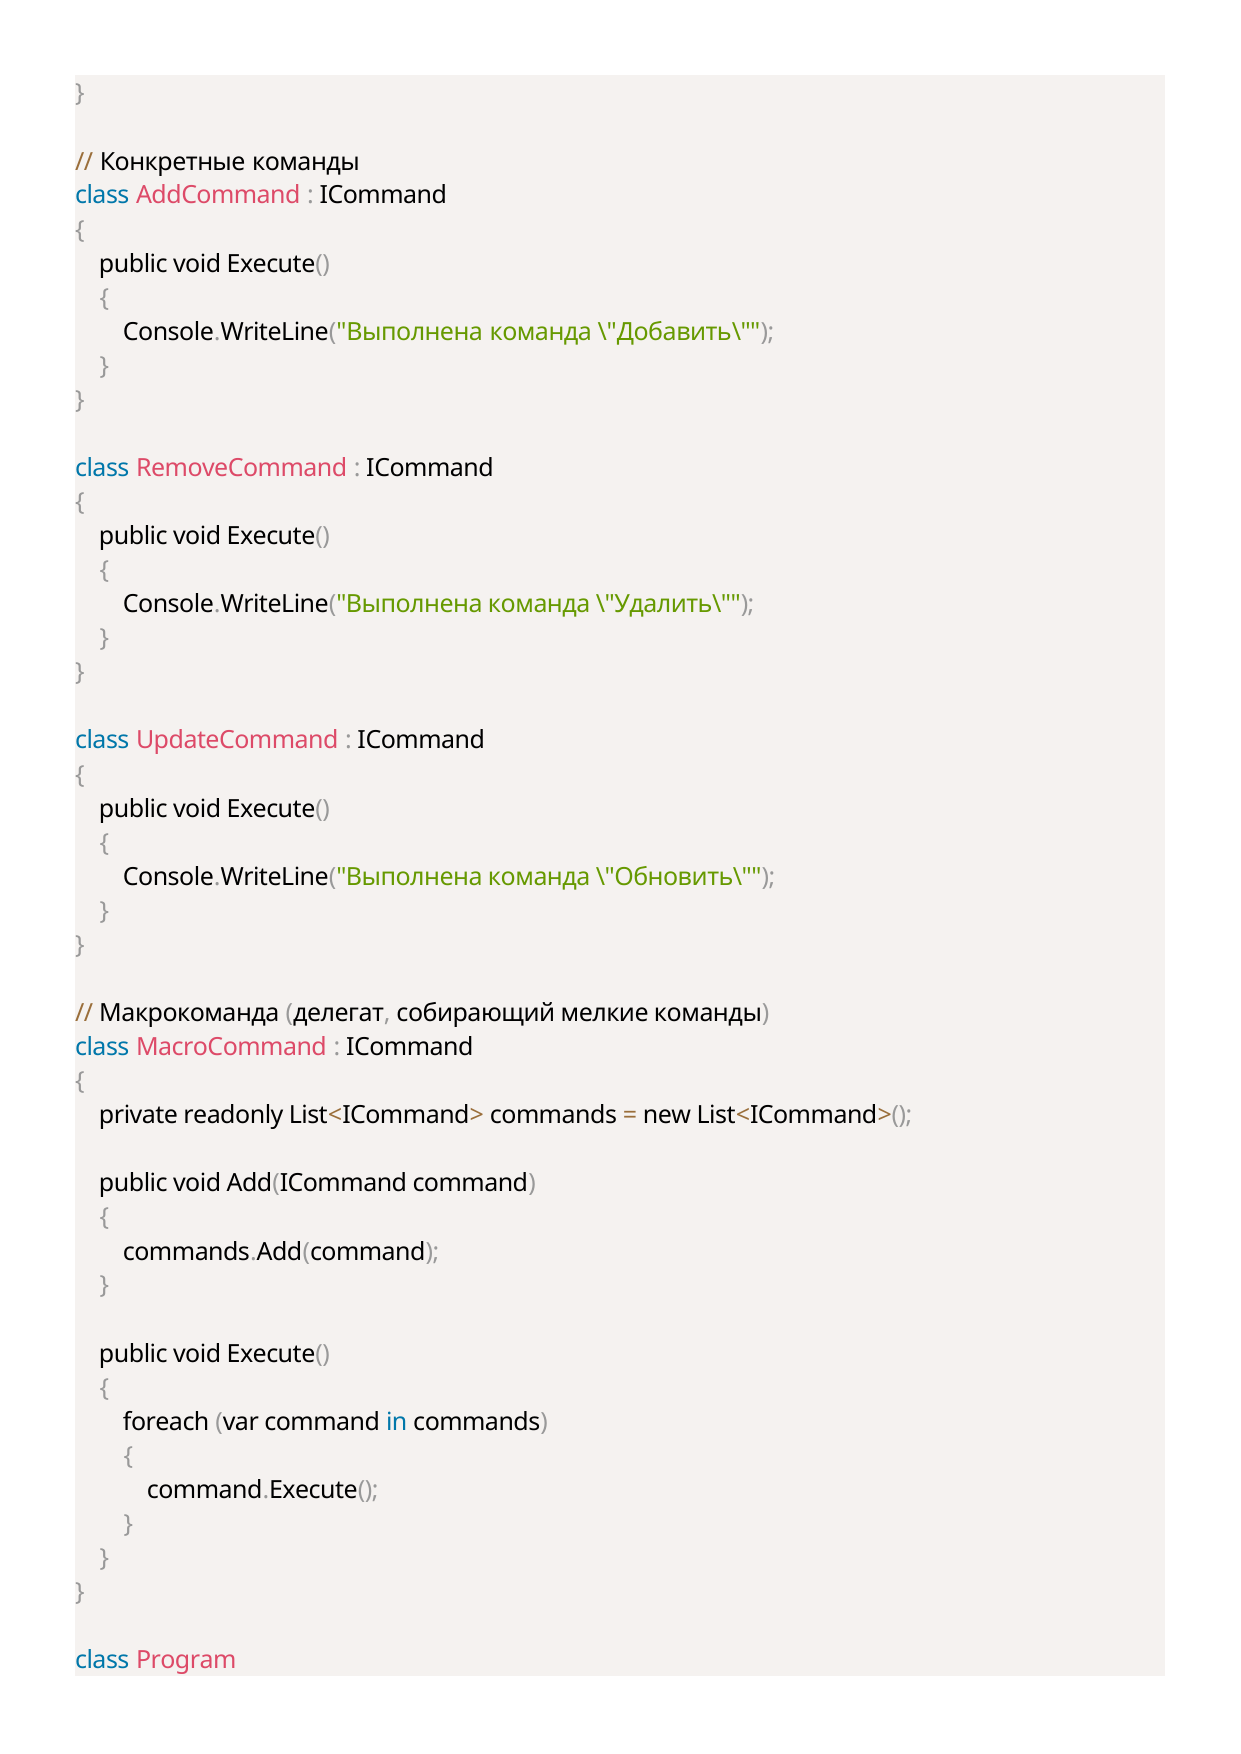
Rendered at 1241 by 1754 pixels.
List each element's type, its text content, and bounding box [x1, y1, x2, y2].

text public void Add(ICommand command) [75, 1165, 1165, 1199]
text Console.WriteLine("Выполнена команда \"Добавить\""); [75, 313, 1165, 347]
text commands.Add(command); [75, 1233, 1165, 1267]
text class RemoveCommand : ICommand [75, 450, 1165, 484]
text } [75, 892, 1165, 927]
text } [75, 927, 1165, 961]
text class AddCommand : ICommand [75, 177, 1165, 211]
text } [75, 654, 1165, 688]
text private readonly List<ICommand> commands = new List<ICommand>(); [75, 1097, 1165, 1131]
text command.Execute(); [75, 1472, 1165, 1506]
text { [75, 756, 1165, 790]
text class Program [75, 1642, 1165, 1676]
text } [75, 75, 1165, 109]
text public void Execute() [75, 790, 1165, 824]
text { [75, 211, 1165, 245]
text } [75, 1506, 1165, 1540]
text } [75, 620, 1165, 654]
text // Конкретные команды [75, 143, 1165, 177]
text Console.WriteLine("Выполнена команда \"Обновить\""); [75, 858, 1165, 892]
text { [75, 1369, 1165, 1403]
text { [75, 1063, 1165, 1097]
text { [75, 484, 1165, 518]
text } [75, 1574, 1165, 1608]
text } [75, 1267, 1165, 1301]
text { [75, 824, 1165, 858]
text public void Execute() [75, 1335, 1165, 1369]
text { [75, 1437, 1165, 1472]
text public void Execute() [75, 518, 1165, 552]
text foreach (var command in commands) [75, 1403, 1165, 1437]
text // Макрокоманда (делегат, собирающий мелкие команды) [75, 995, 1165, 1029]
text class MacroCommand : ICommand [75, 1029, 1165, 1063]
text } [75, 1540, 1165, 1574]
text Console.WriteLine("Выполнена команда \"Удалить\""); [75, 586, 1165, 620]
text { [75, 552, 1165, 586]
text public void Execute() [75, 245, 1165, 279]
text } [75, 347, 1165, 382]
text } [75, 382, 1165, 416]
text { [75, 279, 1165, 313]
text { [75, 1199, 1165, 1233]
text class UpdateCommand : ICommand [75, 722, 1165, 756]
